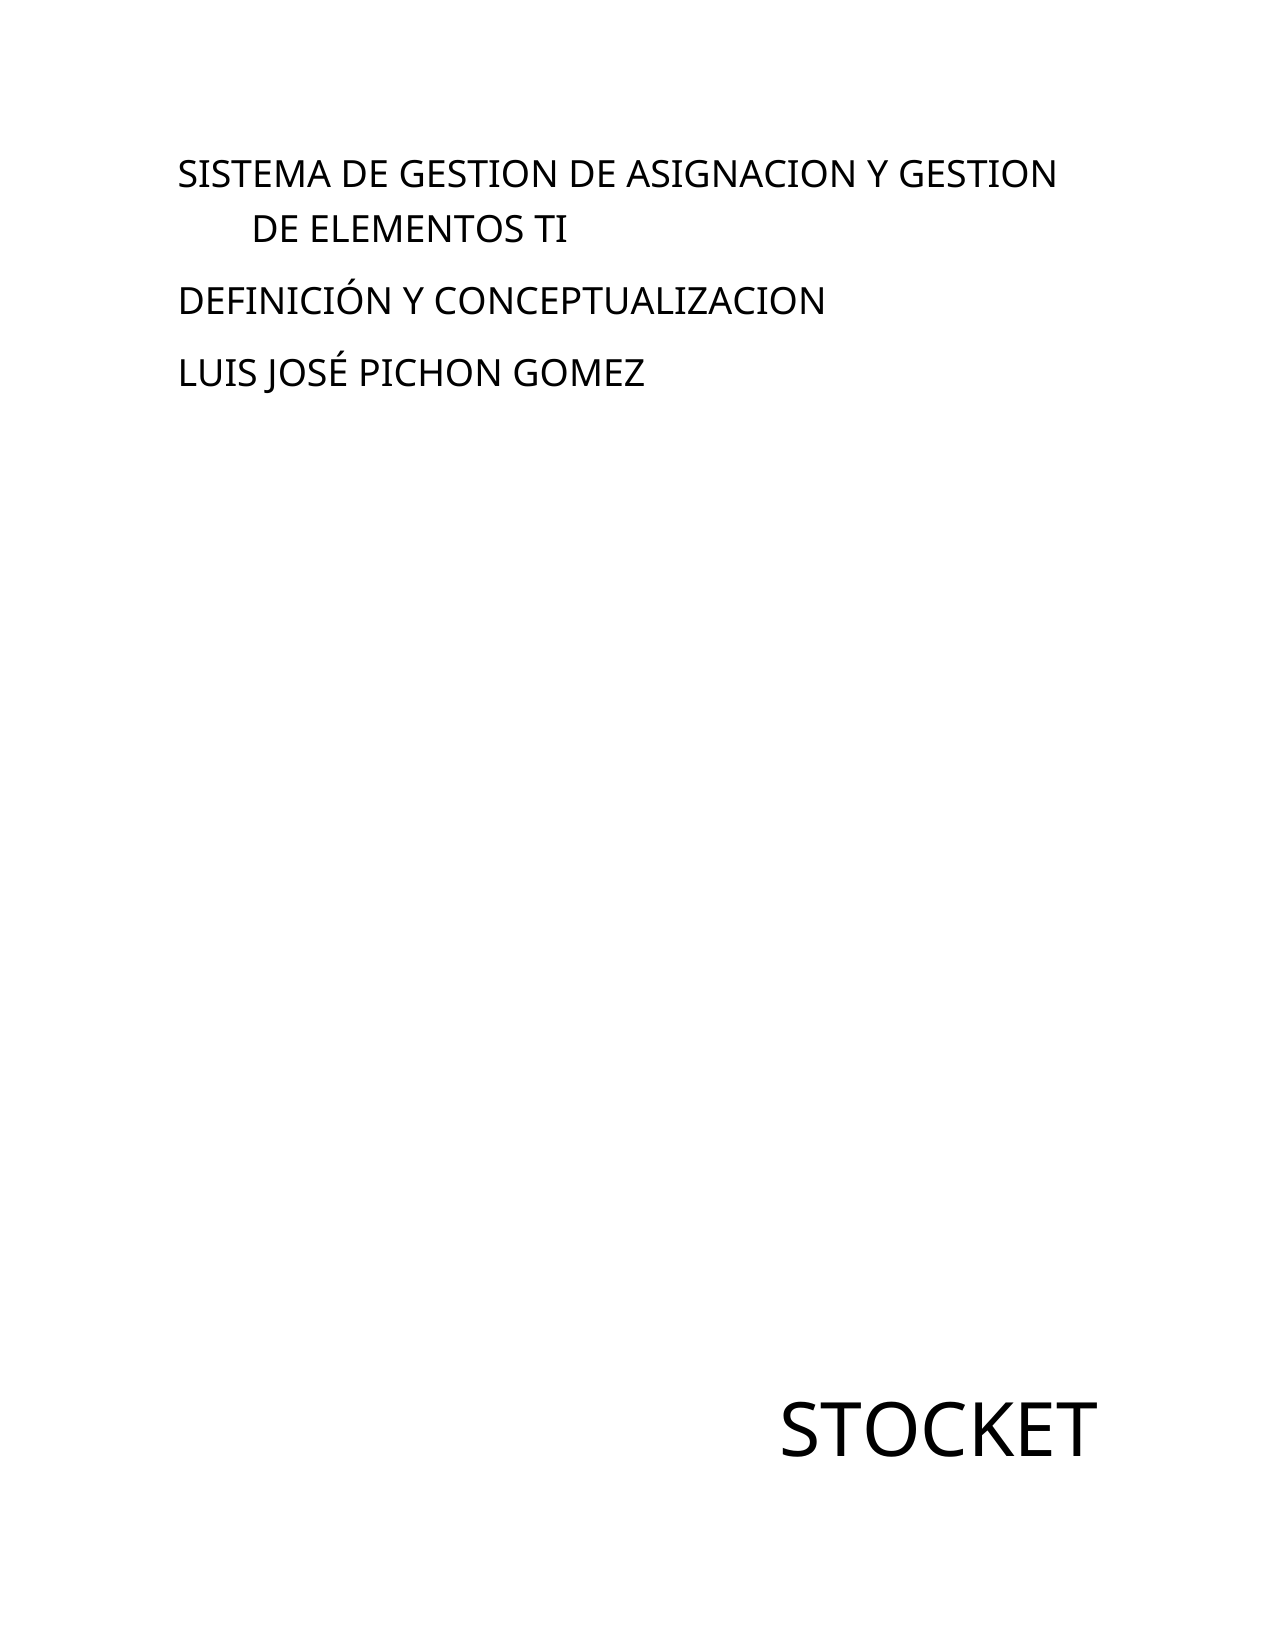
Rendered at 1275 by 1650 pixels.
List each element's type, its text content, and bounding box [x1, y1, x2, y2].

text LUIS JOSÉ PICHON GOMEZ [177, 346, 1098, 397]
text DEFINICIÓN Y CONCEPTUALIZACION [177, 274, 1098, 326]
text STOCKET [177, 1376, 1098, 1478]
text SISTEMA DE GESTION DE ASIGNACION Y GESTION DE ELEMENTOS TI [177, 148, 1098, 254]
